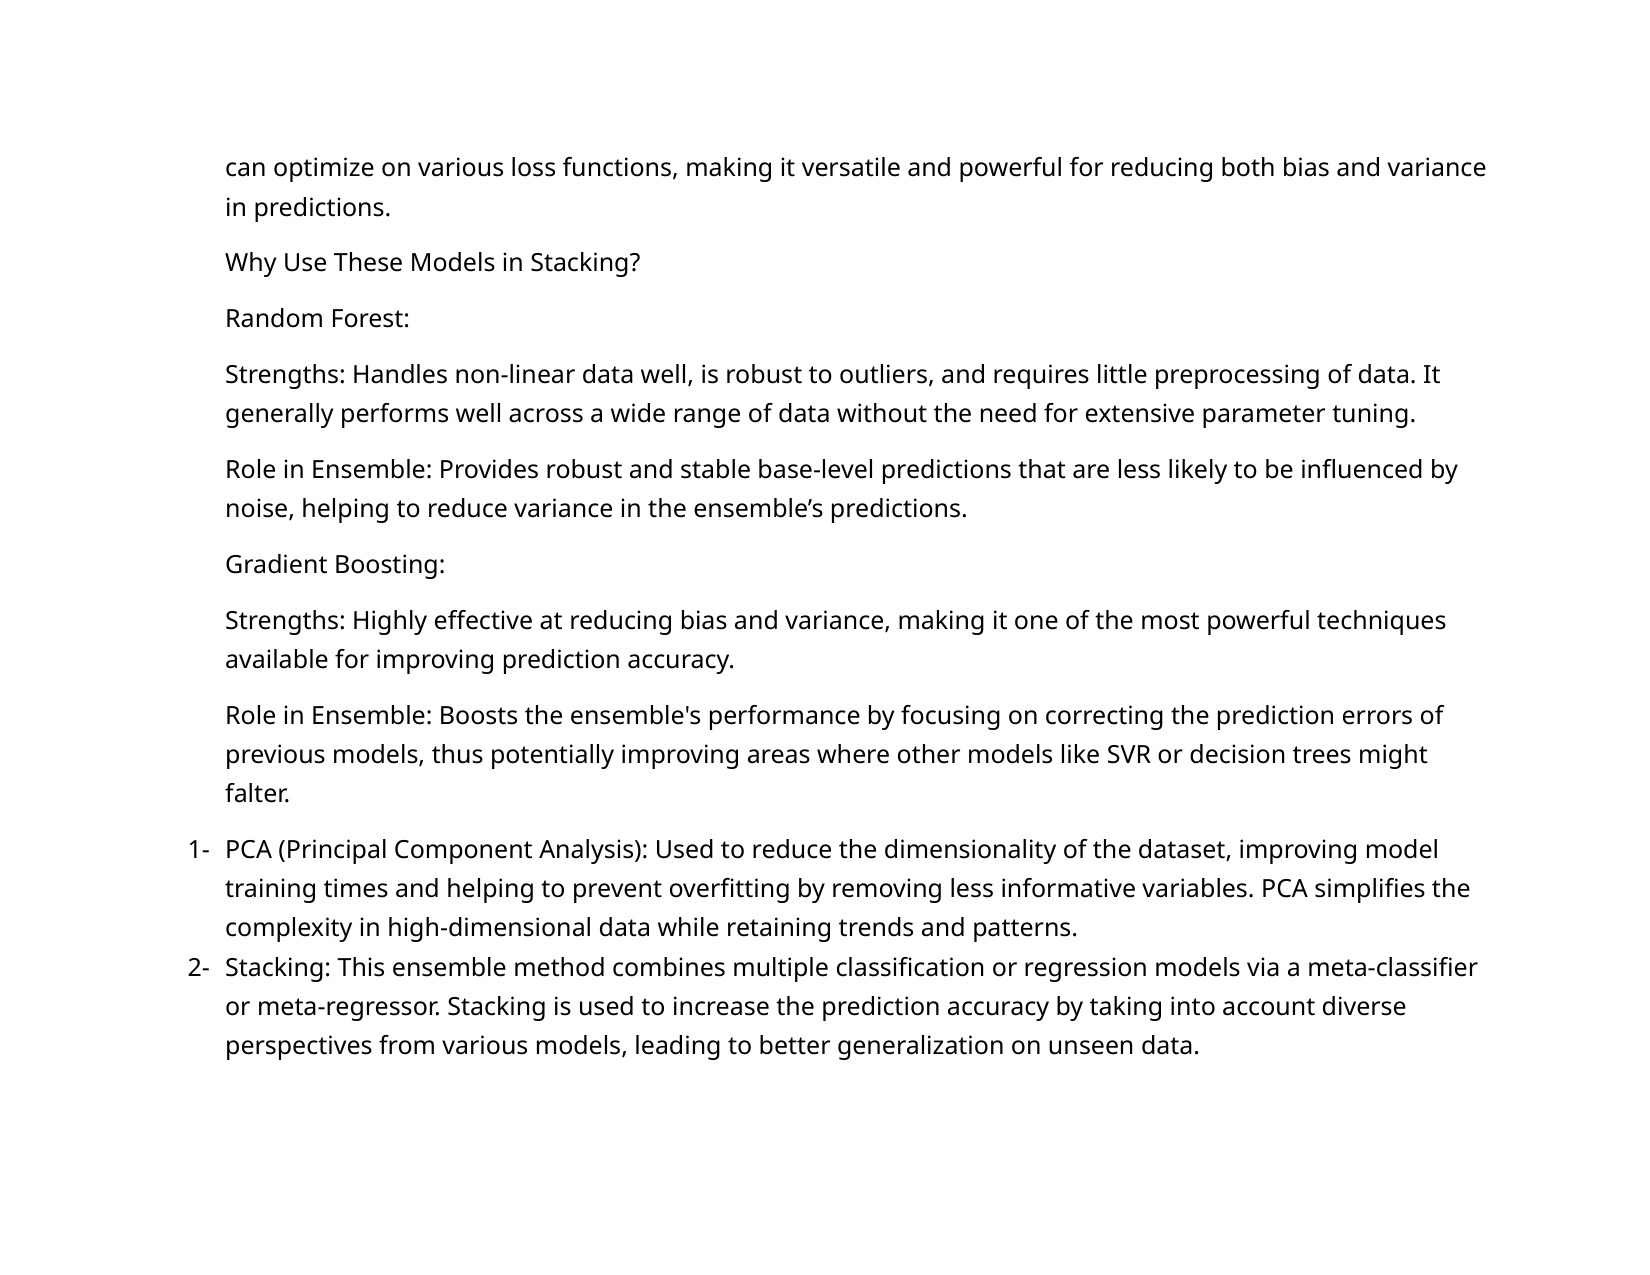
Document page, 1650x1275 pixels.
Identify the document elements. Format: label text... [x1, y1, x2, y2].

text Role in Ensemble: Provides robust and stable base-level predictions that are less likely to be influenced by noise, helping to reduce variance in the ensemble’s predictions. [225, 452, 1500, 525]
text Strengths: Handles non-linear data well, is robust to outliers, and requires little preprocessing of data. It generally performs well across a wide range of data without the need for extensive parameter tuning. [225, 357, 1500, 430]
list PCA (Principal Component Analysis): Used to reduce the dimensionality of the dataset, improving model training times and helping to prevent overfitting by removing less informative variables. PCA simplifies the complexity in high-dimensional data while retaining trends and patterns. [187, 832, 1500, 944]
text Role in Ensemble: Boosts the ensemble's performance by focusing on correcting the prediction errors of previous models, thus potentially improving areas where other models like SVR or decision trees might falter. [225, 697, 1500, 810]
text Random Forest: [225, 301, 1500, 335]
text Gradient Boosting: [225, 547, 1500, 581]
text Why Use These Models in Stacking? [225, 245, 1500, 279]
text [225, 150, 1500, 223]
list Stacking: This ensemble method combines multiple classification or regression models via a meta-classifier or meta-regressor. Stacking is used to increase the prediction accuracy by taking into account diverse perspectives from various models, leading to better generalization on unseen data. [187, 949, 1500, 1062]
text Strengths: Highly effective at reducing bias and variance, making it one of the most powerful techniques available for improving prediction accuracy. [225, 602, 1500, 676]
